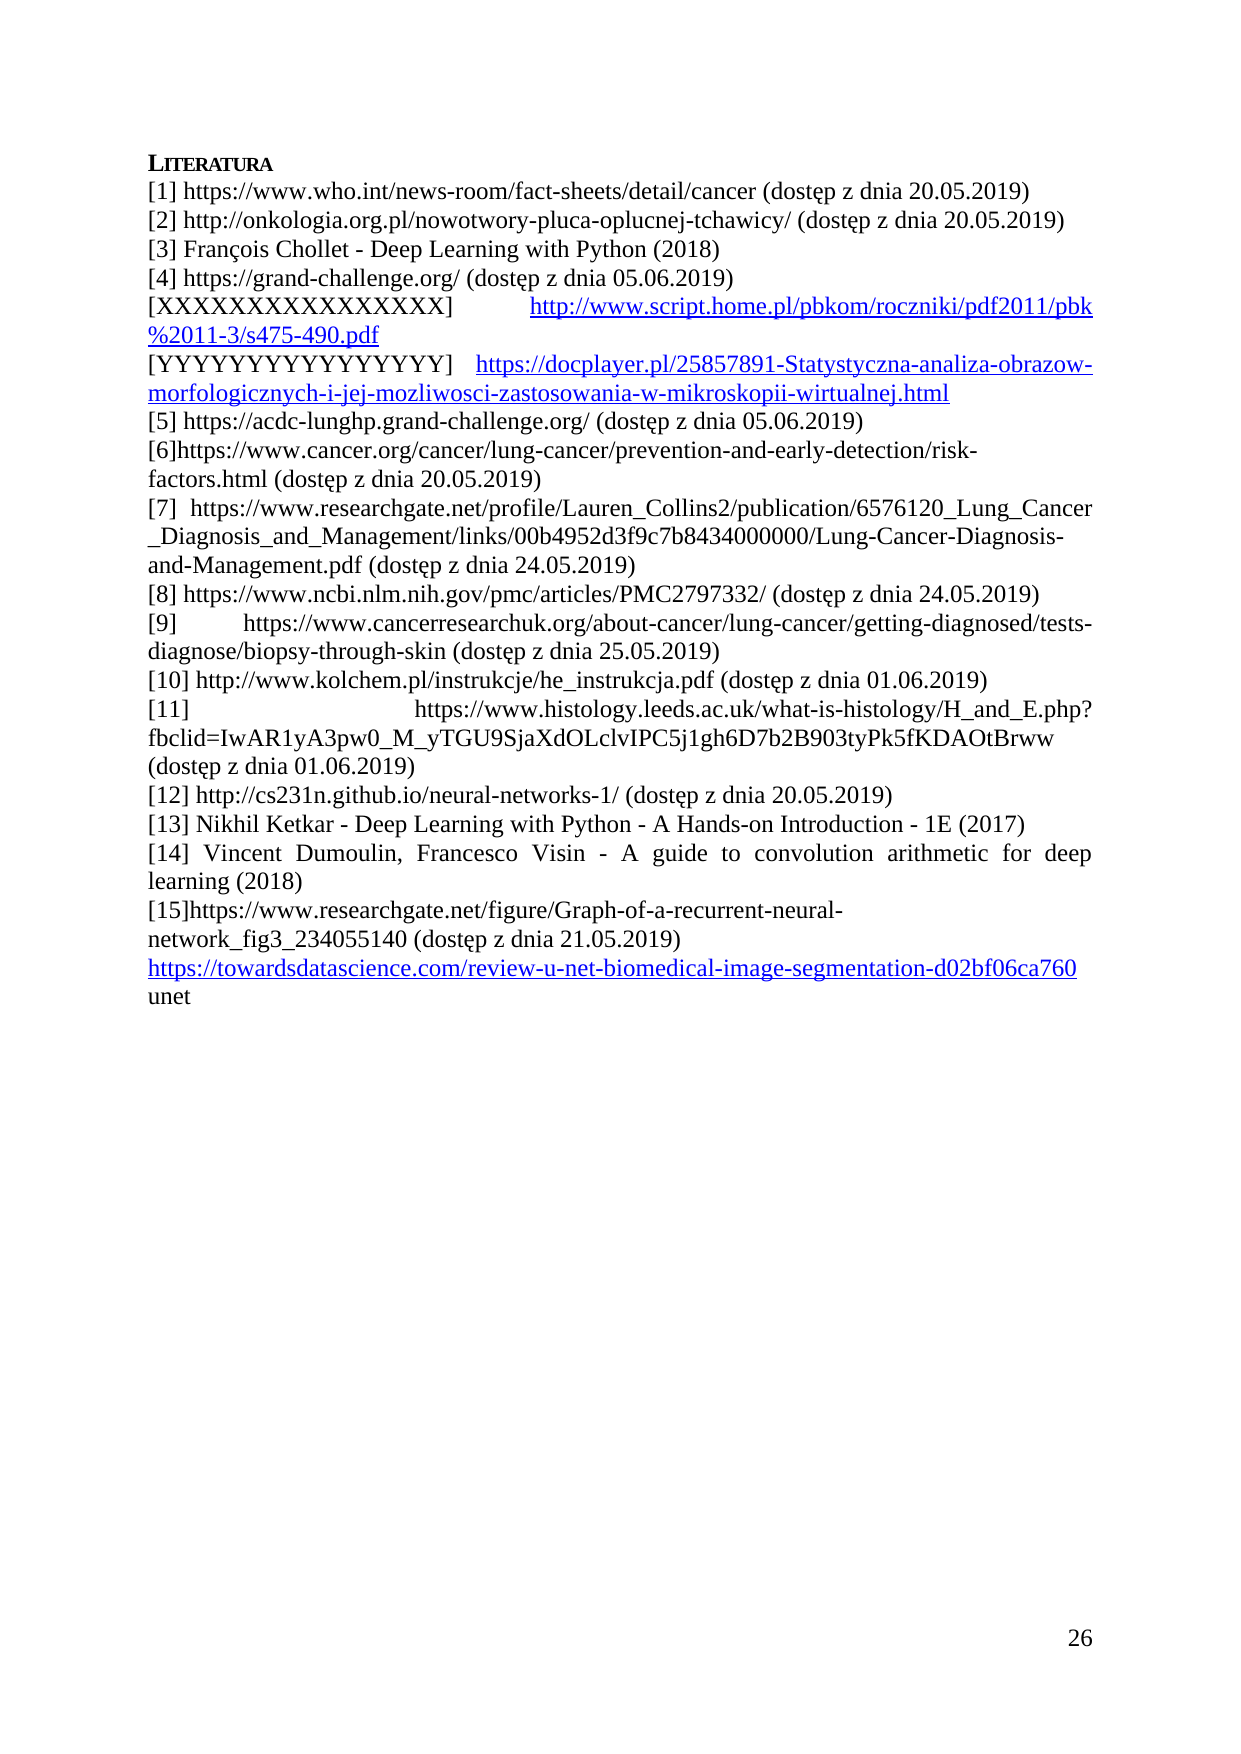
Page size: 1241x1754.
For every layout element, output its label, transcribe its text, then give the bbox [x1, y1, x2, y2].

text [13] Nikhil Ketkar - Deep Learning with Python - A Hands-on Introduction - 1E (2017) [148, 809, 1093, 838]
text [3] François Chollet - Deep Learning with Python (2018) [370, 234, 1093, 263]
text [14] Vincent Dumoulin, Francesco Visin - A guide to convolution arithmetic for deep learning (2018) [148, 838, 1093, 895]
text [8] https://www.ncbi.nlm.nih.gov/pmc/articles/PMC2797332/ (dostęp z dnia 24.05.2019) [148, 579, 1093, 608]
text [12] http://cs231n.github.io/neural-networks-1/ (dostęp z dnia 20.05.2019) [148, 780, 1093, 809]
text [10] http://www.kolchem.pl/instrukcje/he_instrukcja.pdf (dostęp z dnia 01.06.2019) [148, 665, 1093, 694]
text [5] https://acdc-lunghp.grand-challenge.org/ (dostęp z dnia 05.06.2019) [148, 406, 1093, 435]
text [XXXXXXXXXXXXXXXX] http://www.script.home.pl/pbkom/roczniki/pdf2011/pbk%2011-3/s475-490.pdf [148, 291, 1093, 349]
text [6]https://www.cancer.org/cancer/lung-cancer/prevention-and-early-detection/risk-factors.html (dostęp z dnia 20.05.2019) [148, 435, 1093, 493]
text [11] https://www.histology.leeds.ac.uk/what-is-histology/H_and_E.php?fbclid=IwAR1yA3pw0_M_yTGU9SjaXdOLclvIPC5j1gh6D7b2B903tyPk5fKDAOtBrww (dostęp z dnia 01.06.2019) [148, 694, 1093, 780]
text [4] https://grand-challenge.org/ (dostęp z dnia 05.06.2019) [148, 263, 1093, 291]
text [1] https://www.who.int/news-room/fact-sheets/detail/cancer (dostęp z dnia 20.05.2019) [148, 176, 1093, 205]
text [YYYYYYYYYYYYYYYY] https://docplayer.pl/25857891-Statystyczna-analiza-obrazow-morfologicznych-i-jej-mozliwosci-zastosowania-w-mikroskopii-wirtualnej.html [148, 349, 1093, 406]
text [15]https://www.researchgate.net/figure/Graph-of-a-recurrent-neural-network_fig3_234055140 (dostęp z dnia 21.05.2019) [148, 895, 1093, 953]
title Literatura [148, 148, 1093, 176]
text https://towardsdatascience.com/review-u-net-biomedical-image-segmentation-d02bf06ca760 unet [148, 953, 1093, 1039]
text [7] https://www.researchgate.net/profile/Lauren_Collins2/publication/6576120_Lung_Cancer _Diagnosis_and_Management/links/00b4952d3f9c7b8434000000/Lung-Cancer-Diagnosis-and-Management.pdf (dostęp z dnia 24.05.2019) [148, 493, 1093, 579]
text [2] http://onkologia.org.pl/nowotwory-pluca-oplucnej-tchawicy/ (dostęp z dnia 20.05.2019) [148, 205, 1093, 234]
text [9] https://www.cancerresearchuk.org/about-cancer/lung-cancer/getting-diagnosed/tests-diagnose/biopsy-through-skin (dostęp z dnia 25.05.2019) [148, 608, 1093, 665]
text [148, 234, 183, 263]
